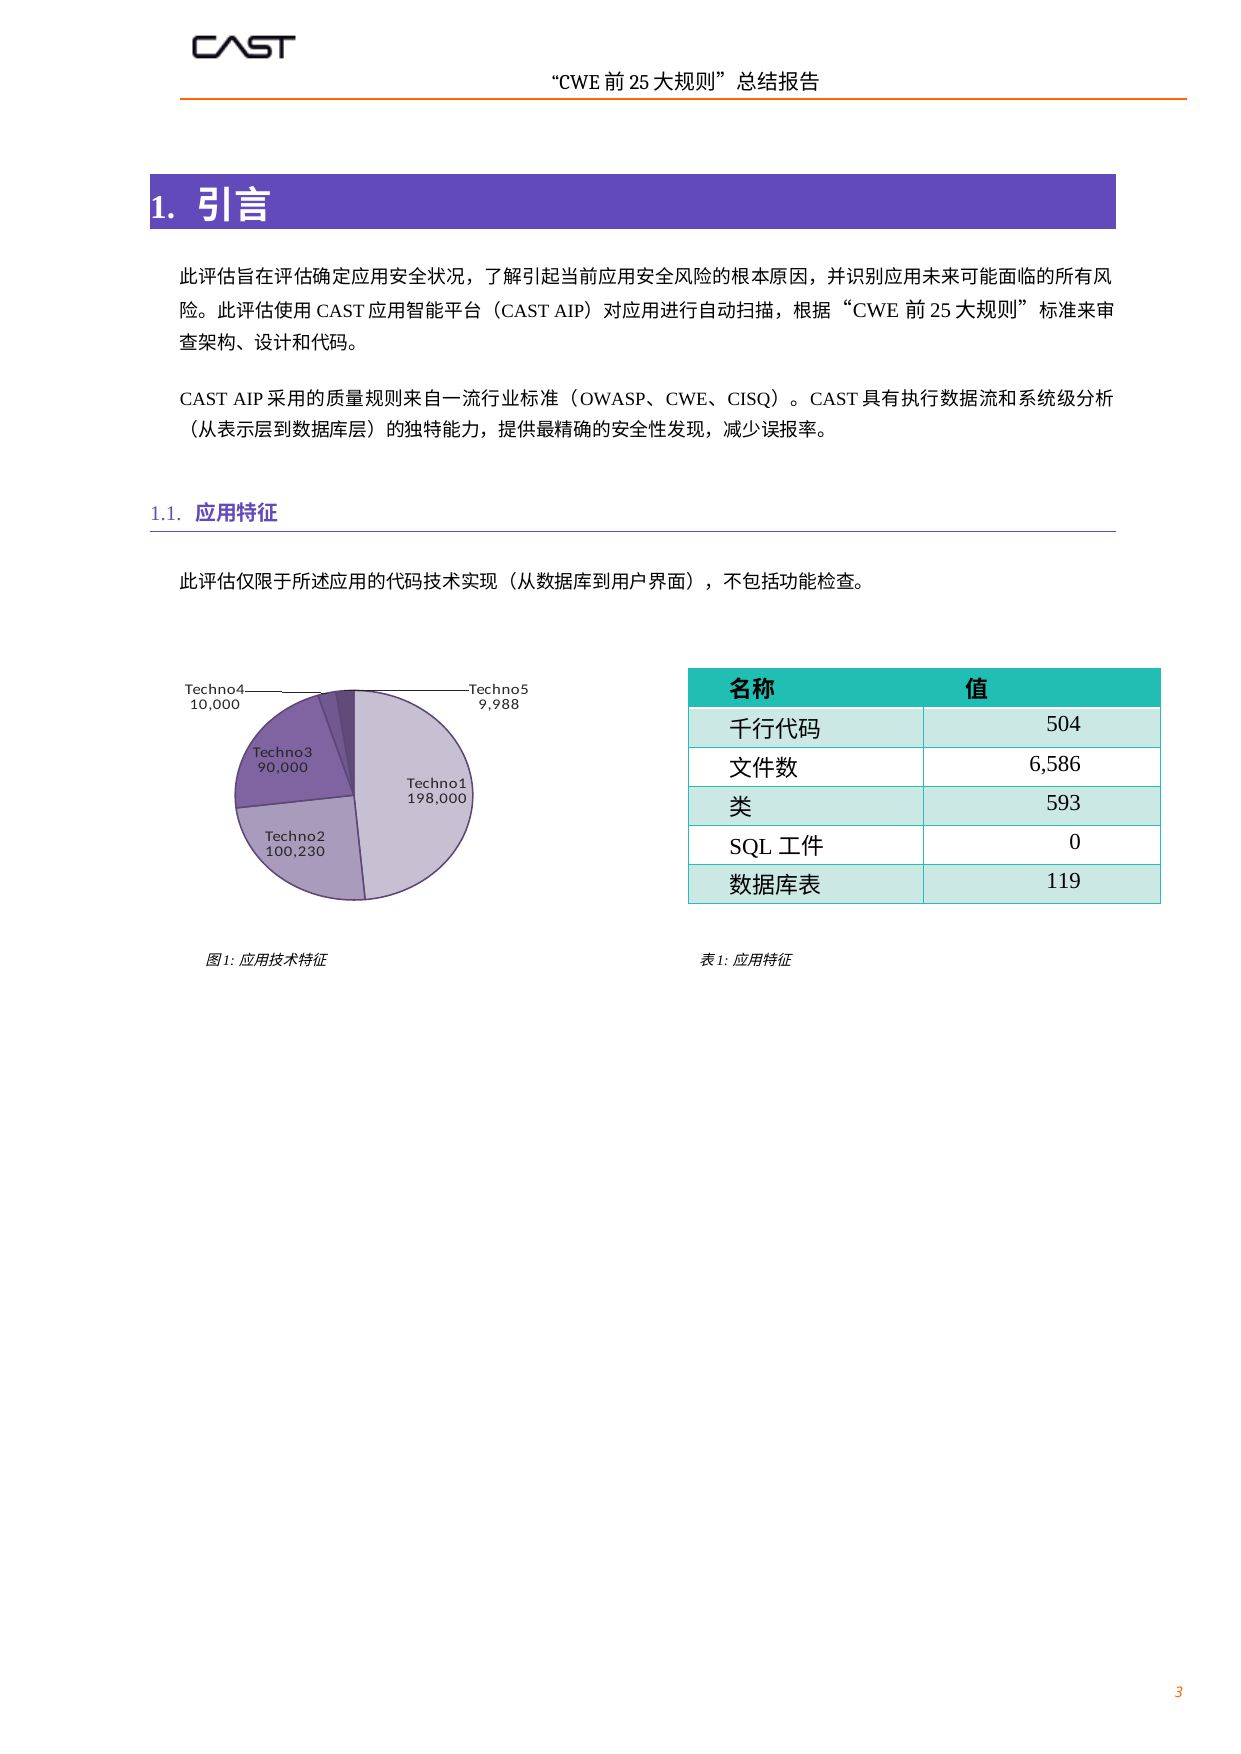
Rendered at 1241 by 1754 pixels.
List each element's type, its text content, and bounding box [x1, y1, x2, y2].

table_cell 504 [924, 709, 1160, 747]
table_cell 593 [924, 787, 1160, 825]
subtitle 引言 [150, 174, 1116, 229]
picture [181, 24, 305, 69]
text CAST AIP采用的质量规则来自一流行业标准（OWASP、CWE、CISQ）。CAST具有执行数据流和系统级分析（从表示层到数据库层）的独特能力，提供最精确的安全性发现，减少误报率。 [179, 384, 1116, 442]
table_cell 千行代码 [689, 709, 923, 747]
text 此评估仅限于所述应用的代码技术实现（从数据库到用户界面），不包括功能检查。 [179, 567, 1116, 594]
table_cell 数据库表 [689, 865, 923, 903]
table_cell 119 [924, 865, 1160, 903]
table_cell 0 [924, 826, 1160, 864]
table_cell 文件数 [689, 748, 923, 786]
table_cell 6,586 [924, 748, 1160, 786]
text 图1: 应用技术特征 表1: 应用特征 [179, 949, 1116, 970]
table_cell 类 [689, 787, 923, 825]
subtitle 应用特征 [150, 496, 1116, 531]
table_header 值 [924, 669, 1160, 707]
table_header 名称 [689, 669, 924, 707]
text 此评估旨在评估确定应用安全状况，了解引起当前应用安全风险的根本原因，并识别应用未来可能面临的所有风险。此评估使用CAST应用智能平台（CAST AIP）对应用进行自动扫描，根据“CWE 前25大规则”标准来审查架构、设计和代码。 [179, 262, 1116, 355]
table_cell SQL 工件 [689, 826, 923, 864]
